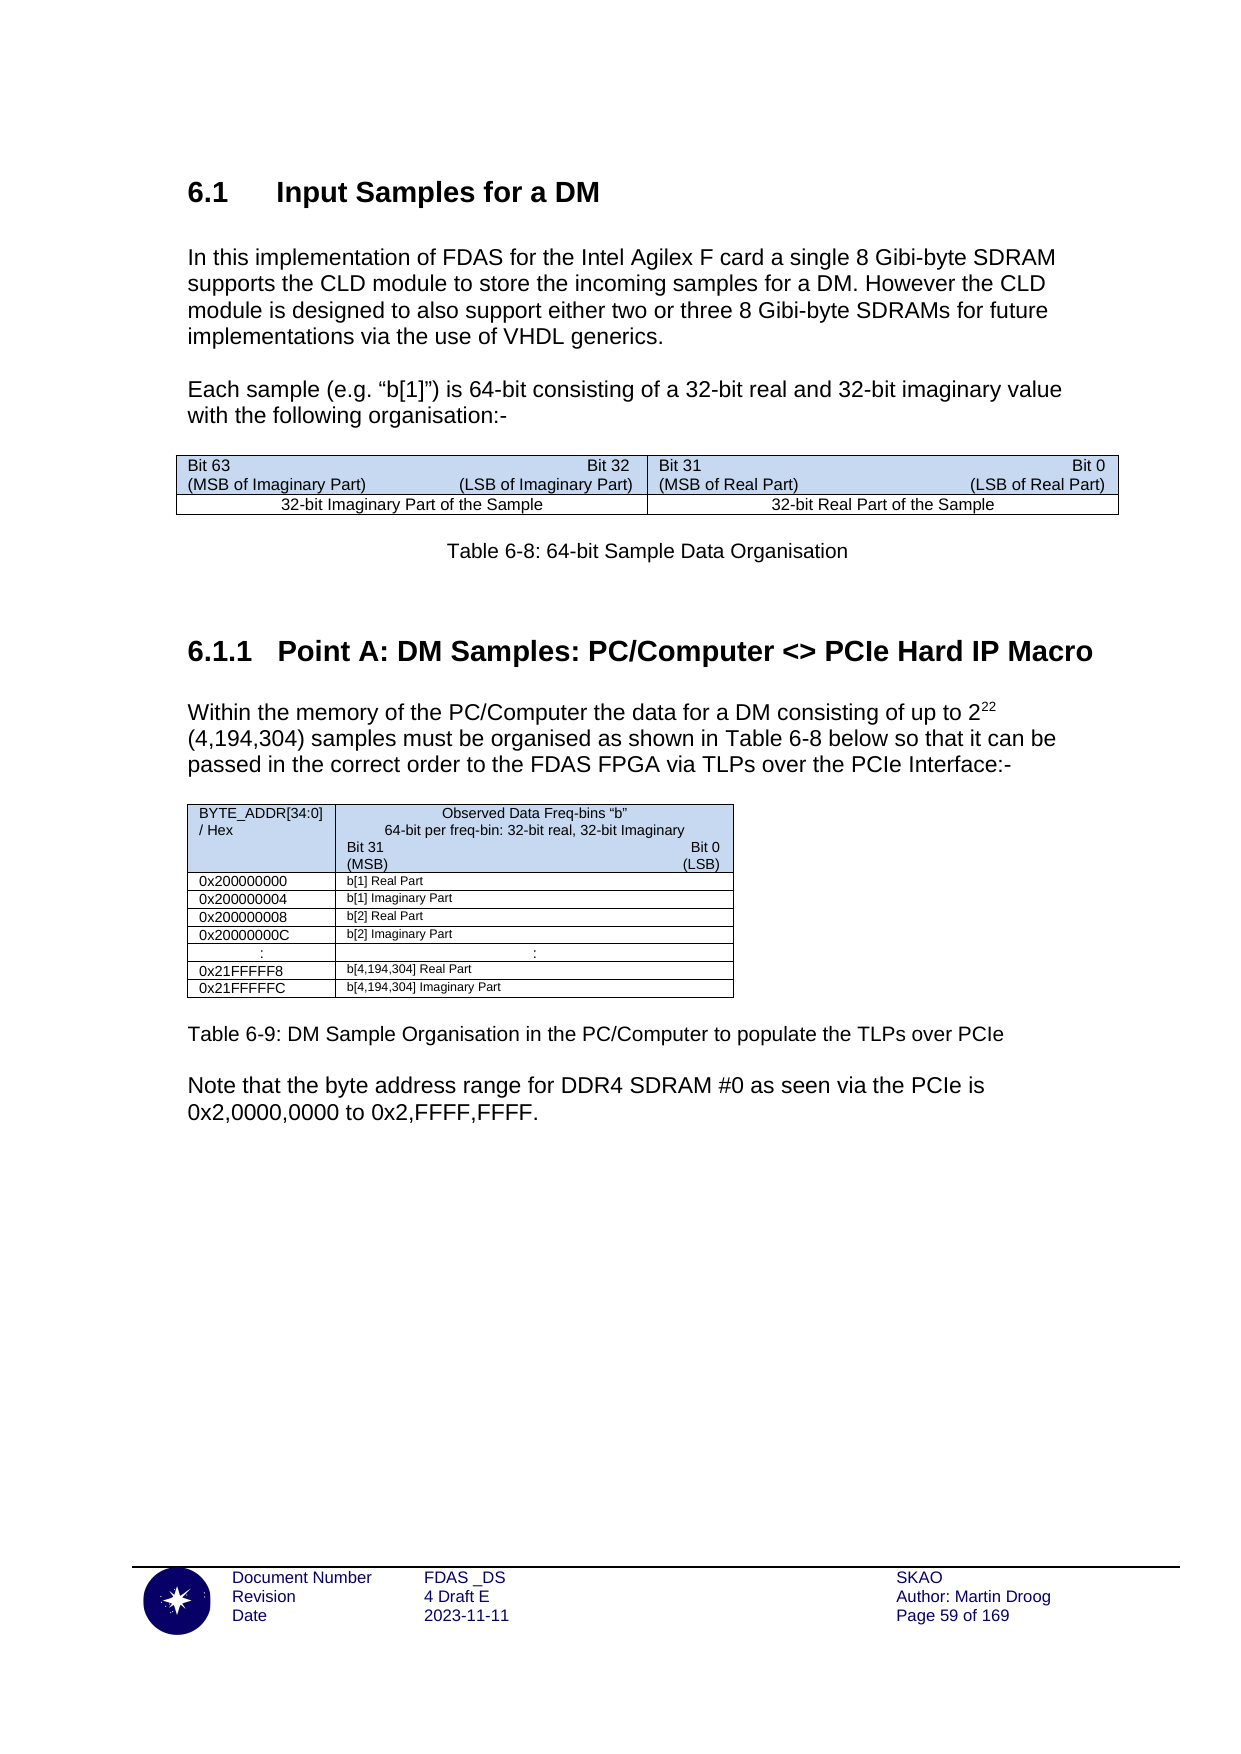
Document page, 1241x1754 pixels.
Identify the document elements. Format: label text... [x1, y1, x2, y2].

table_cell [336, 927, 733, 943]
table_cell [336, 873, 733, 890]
text Table 6-1: 64-bit Sample Data Organisation [187, 539, 1107, 563]
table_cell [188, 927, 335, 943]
text Table 6-2: DM Sample Organisation in the PC/Computer to populate the TLPs over PCIe [187, 1022, 1107, 1046]
text In this implementation of FDAS for the Intel Agilex F card a single 8 Gibi-byte SDRAM supports the CLD module to store the incoming samples for a DM. However the CLD module is designed to also support either two or three 8 Gibi-byte SDRAMs for future implementations via the use of VHDL generics. [187, 244, 1107, 349]
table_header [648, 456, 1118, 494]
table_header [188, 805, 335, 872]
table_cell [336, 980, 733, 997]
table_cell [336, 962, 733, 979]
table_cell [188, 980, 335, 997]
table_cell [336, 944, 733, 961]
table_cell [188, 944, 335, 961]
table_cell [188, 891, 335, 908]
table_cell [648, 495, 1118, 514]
text Within the memory of the PC/Computer the data for a DM consisting of up to 222 (4,194,304) samples must be organised as shown in Table 6-1 below so that it can be passed in the correct order to the FDAS FPGA via TLPs over the PCIe Interface:- [187, 698, 1107, 778]
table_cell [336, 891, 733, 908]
picture [143, 1567, 211, 1635]
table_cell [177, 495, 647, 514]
text Each sample (e.g. “b[1]”) is 64-bit consisting of a 32-bit real and 32-bit imaginary value with the following organisation:- [187, 376, 1107, 428]
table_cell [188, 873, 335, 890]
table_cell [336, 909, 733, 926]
text Note that the byte address range for DDR4 SDRAM #0 as seen via the PCIe is 0x2,0000,0000 to 0x2,FFFF,FFFF. [187, 1072, 1107, 1125]
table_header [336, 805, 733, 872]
subtitle Point A: DM Samples: PC/Computer <> PCIe Hard IP Macro [187, 641, 1107, 666]
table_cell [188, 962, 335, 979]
subtitle Input Samples for a DM [187, 175, 1107, 208]
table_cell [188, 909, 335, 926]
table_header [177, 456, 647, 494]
